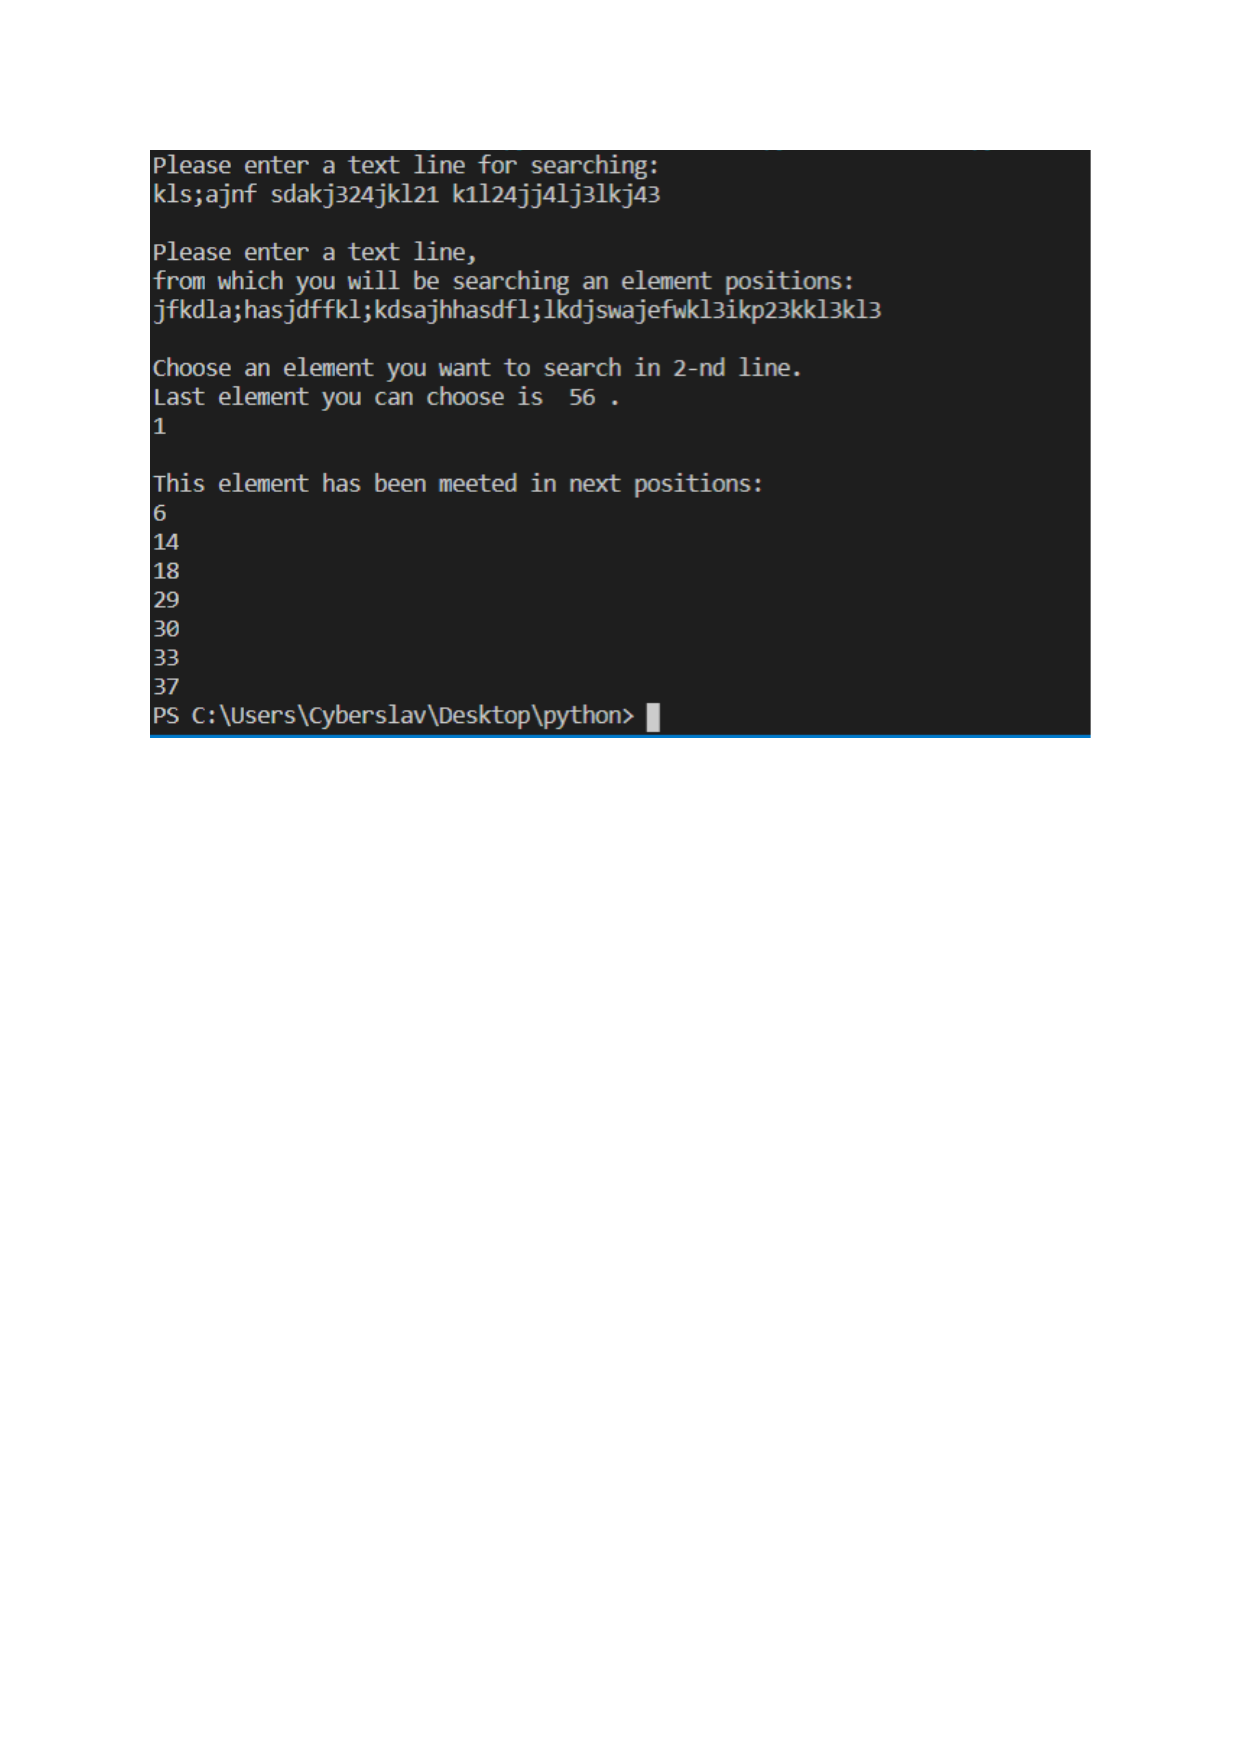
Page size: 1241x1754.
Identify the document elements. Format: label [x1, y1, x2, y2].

picture [150, 150, 1091, 738]
